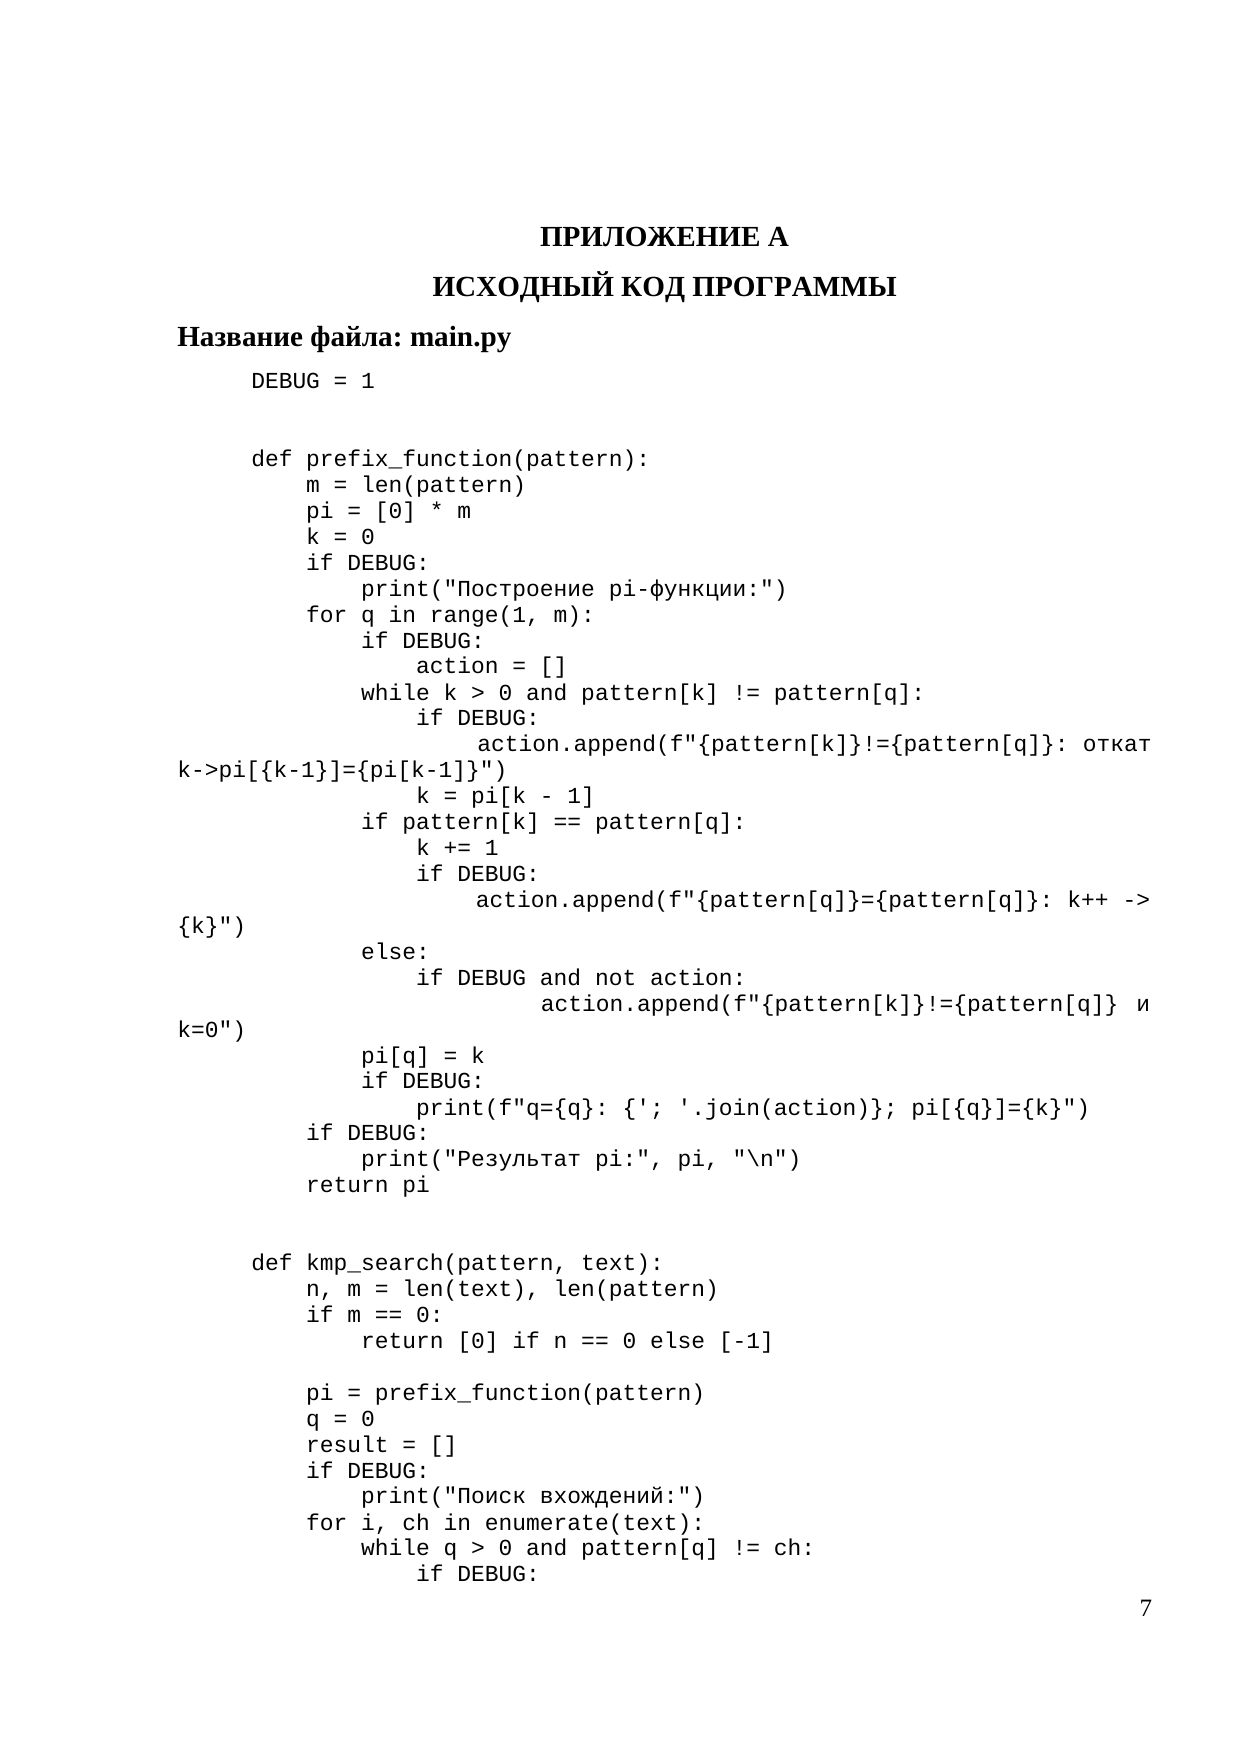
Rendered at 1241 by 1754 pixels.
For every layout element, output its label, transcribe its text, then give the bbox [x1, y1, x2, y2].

text pi[q] = k [177, 1044, 1152, 1070]
text n, m = len(text), len(pattern) [177, 1277, 1152, 1303]
text action.append(f"{pattern[k]}!={pattern[q]} и k=0") [177, 992, 1152, 1044]
text if DEBUG and not action: [177, 966, 1152, 992]
text while q > 0 and pattern[q] != ch: [177, 1537, 1152, 1563]
text def kmp_search(pattern, text): [177, 1251, 1152, 1277]
text q = 0 [177, 1407, 1152, 1433]
subtitle ПРИЛОЖЕНИЕ А ИСХОДНЫЙ КОД ПРОГРАММЫ [177, 219, 1152, 302]
text if DEBUG: [177, 629, 1152, 655]
text else: [177, 940, 1152, 966]
text if m == 0: [177, 1303, 1152, 1329]
text return pi [177, 1174, 1152, 1199]
text print("Построение pi-функции:") [177, 577, 1152, 603]
text Название файла: main.py [177, 319, 1152, 353]
text for q in range(1, m): [177, 603, 1152, 629]
text if DEBUG: [177, 707, 1152, 733]
text k = 0 [177, 525, 1152, 551]
text action.append(f"{pattern[q]}={pattern[q]}: k++ -> {k}") [177, 888, 1152, 940]
text action.append(f"{pattern[k]}!={pattern[q]}: откат k->pi[{k-1}]={pi[k-1]}") [177, 733, 1152, 784]
text if DEBUG: [177, 1563, 1152, 1589]
text if DEBUG: [177, 1459, 1152, 1485]
text action = [] [177, 655, 1152, 681]
text k += 1 [177, 836, 1152, 862]
text while k > 0 and pattern[k] != pattern[q]: [177, 681, 1152, 707]
text if DEBUG: [177, 551, 1152, 577]
text for i, ch in enumerate(text): [177, 1511, 1152, 1537]
text m = len(pattern) [177, 473, 1152, 499]
text return [0] if n == 0 else [-1] [177, 1329, 1152, 1355]
text pi = prefix_function(pattern) [177, 1381, 1152, 1407]
text pi = [0] * m [177, 499, 1152, 525]
text DEBUG = 1 [177, 369, 1152, 396]
text print("Результат pi:", pi, "\n") [177, 1148, 1152, 1174]
text if DEBUG: [177, 862, 1152, 888]
text print(f"q={q}: {'; '.join(action)}; pi[{q}]={k}") [177, 1096, 1152, 1122]
text if DEBUG: [177, 1122, 1152, 1148]
text k = pi[k - 1] [177, 784, 1152, 811]
text if DEBUG: [177, 1070, 1152, 1096]
text result = [] [177, 1433, 1152, 1459]
text def prefix_function(pattern): [177, 447, 1152, 473]
text if pattern[k] == pattern[q]: [177, 811, 1152, 836]
text print("Поиск вхождений:") [177, 1485, 1152, 1511]
